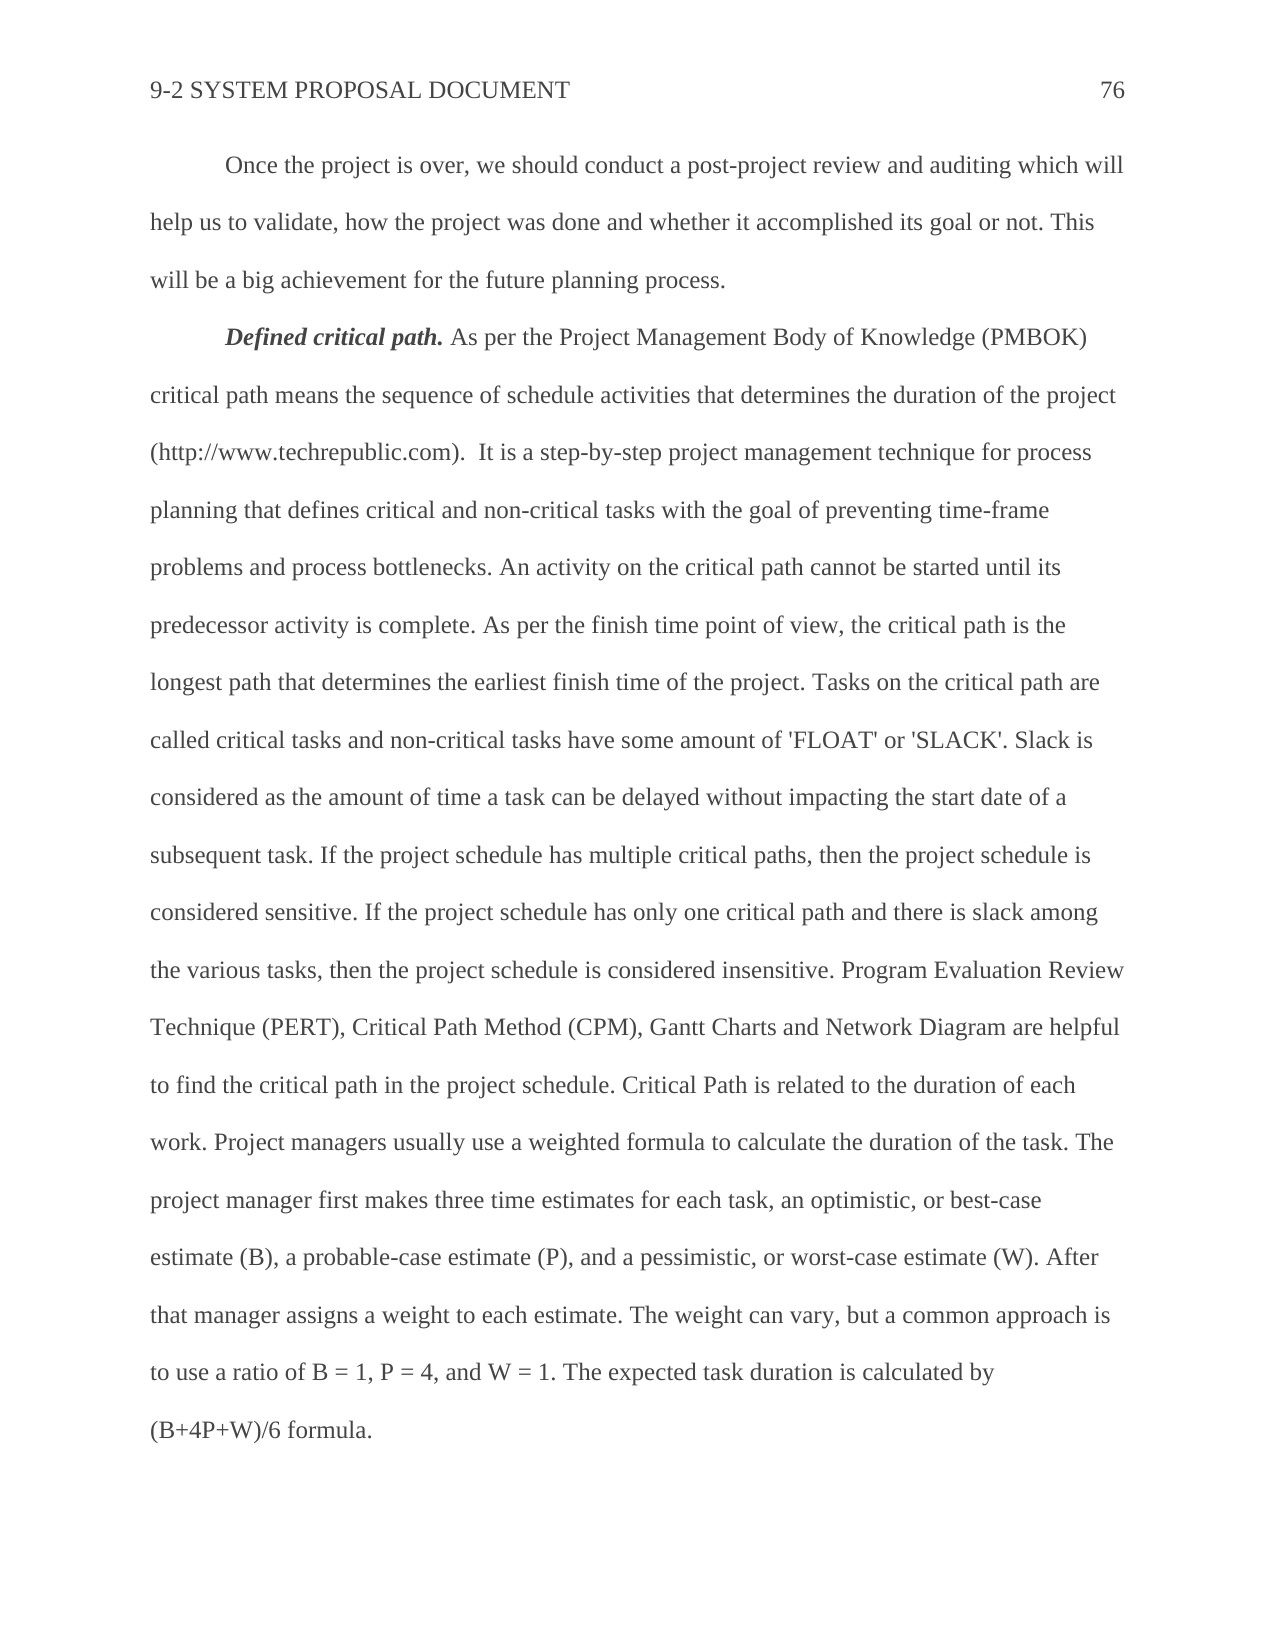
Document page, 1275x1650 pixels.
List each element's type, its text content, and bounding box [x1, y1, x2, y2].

text Defined critical path. As per the Project Management Body of Knowledge (PMBOK) critical path means the sequence of schedule activities that determines the duration of the project (http://www.techrepublic.com). It is a step-by-step project management technique for process planning that defines critical and non-critical tasks with the goal of preventing time-frame problems and process bottlenecks. An activity on the critical path cannot be started until its predecessor activity is complete. As per the finish time point of view, the critical path is the longest path that determines the earliest finish time of the project. Tasks on the critical path are called critical tasks and non-critical tasks have some amount of 'FLOAT' or 'SLACK'. Slack is considered as the amount of time a task can be delayed without impacting the start date of a subsequent task. If the project schedule has multiple critical paths, then the project schedule is considered sensitive. If the project schedule has only one critical path and there is slack among the various tasks, then the project schedule is considered insensitive. Program Evaluation Review Technique (PERT), Critical Path Method (CPM), Gantt Charts and Network Diagram are helpful to find the critical path in the project schedule. Critical Path is related to the duration of each work. Project managers usually use a weighted formula to calculate the duration of the task. The project manager first makes three time estimates for each task, an optimistic, or best-case estimate (B), a probable-case estimate (P), and a pessimistic, or worst-case estimate (W). After that manager assigns a weight to each estimate. The weight can vary, but a common approach is to use a ratio of B = 1, P = 4, and W = 1. The expected task duration is calculated by (B+4P+W)/6 formula. [150, 322, 1125, 1444]
text Once the project is over, we should conduct a post-project review and auditing which will help us to validate, how the project was done and whether it accomplished its goal or not. This will be a big achievement for the future planning process. [150, 150, 1125, 294]
